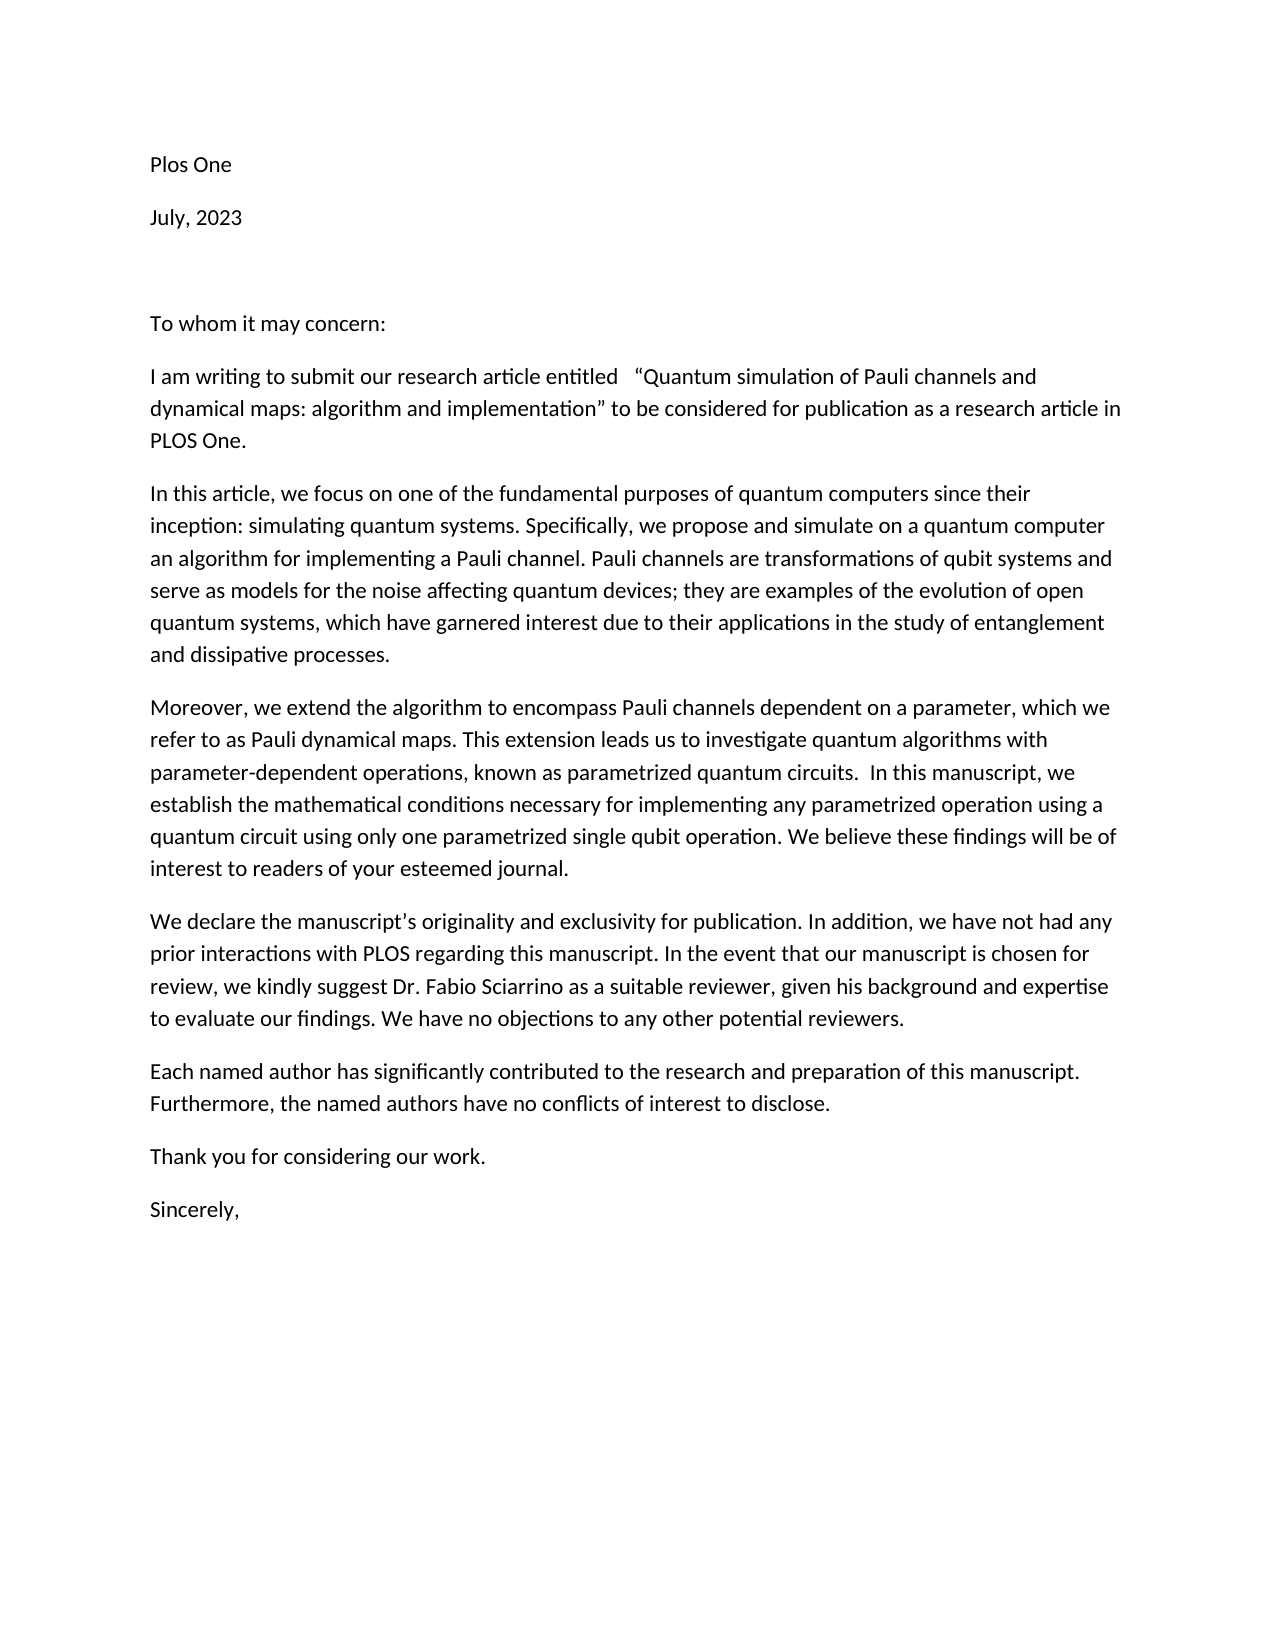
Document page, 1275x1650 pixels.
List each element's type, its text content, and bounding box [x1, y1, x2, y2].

text We declare the manuscript’s originality and exclusivity for publication. In addition, we have not had any prior interactions with PLOS regarding this manuscript. In the event that our manuscript is chosen for review, we kindly suggest Dr. Fabio Sciarrino as a suitable reviewer, given his background and expertise to evaluate our findings. We have no objections to any other potential reviewers. [150, 907, 1125, 1032]
text I am writing to submit our research article entitled “Quantum simulation of Pauli channels and dynamical maps: algorithm and implementation” to be considered for publication as a research article in PLOS One. [150, 362, 1125, 454]
text Each named author has significantly contributed to the research and preparation of this manuscript. Furthermore, the named authors have no conflicts of interest to disclose. [150, 1057, 1125, 1117]
text Sincerely, [150, 1195, 1125, 1223]
text Plos One [150, 150, 1125, 178]
text Thank you for considering our work. [150, 1142, 1125, 1170]
text July, 2023 [150, 203, 1125, 231]
text In this article, we focus on one of the fundamental purposes of quantum computers since their inception: simulating quantum systems. Specifically, we propose and simulate on a quantum computer an algorithm for implementing a Pauli channel. Pauli channels are transformations of qubit systems and serve as models for the noise affecting quantum devices; they are examples of the evolution of open quantum systems, which have garnered interest due to their applications in the study of entanglement and dissipative processes. [150, 479, 1125, 668]
text To whom it may concern: [150, 309, 1125, 337]
text Moreover, we extend the algorithm to encompass Pauli channels dependent on a parameter, which we refer to as Pauli dynamical maps. This extension leads us to investigate quantum algorithms with parameter-dependent operations, known as parametrized quantum circuits. In this manuscript, we establish the mathematical conditions necessary for implementing any parametrized operation using a quantum circuit using only one parametrized single qubit operation. We believe these findings will be of interest to readers of your esteemed journal. [150, 693, 1125, 882]
